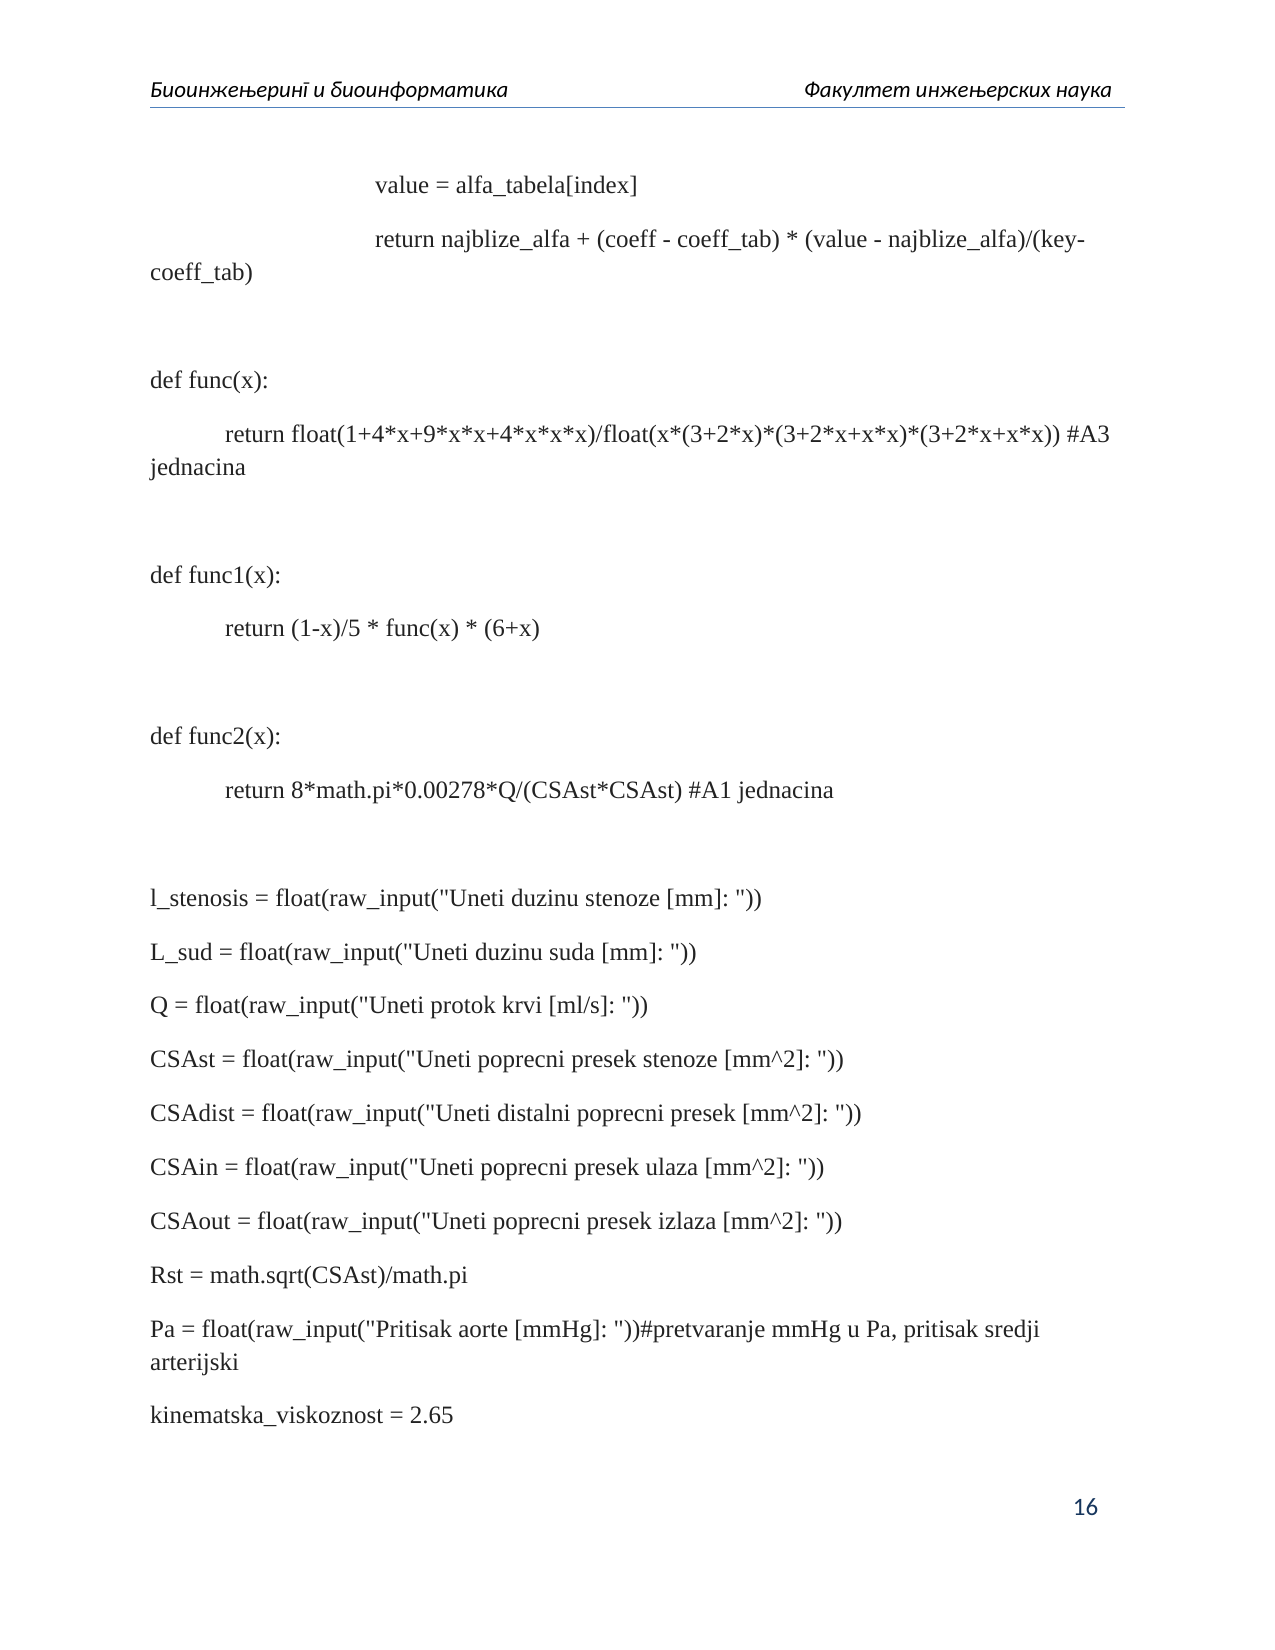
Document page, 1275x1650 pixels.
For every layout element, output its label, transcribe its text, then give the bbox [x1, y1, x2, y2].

text CSAin = float(raw_input("Uneti poprecni presek ulaza [mm^2]: ")) [150, 1152, 1125, 1181]
text Rst = math.sqrt(CSAst)/math.pi [150, 1260, 1125, 1288]
text CSAdist = float(raw_input("Uneti distalni poprecni presek [mm^2]: ")) [150, 1098, 1125, 1127]
text Pa = float(raw_input("Pritisak aorte [mmHg]: "))#pretvaranje mmHg u Pa, pritisak sredji arterijski [150, 1314, 1125, 1375]
text return (1-x)/5 * func(x) * (6+x) [150, 613, 1125, 642]
text return 8*math.pi*0.00278*Q/(CSAst*CSAst) #A1 jednacina [150, 775, 1125, 804]
text def func1(x): [150, 560, 1125, 588]
text L_sud = float(raw_input("Uneti duzinu suda [mm]: ")) [150, 937, 1125, 965]
text value = alfa_tabela[index] [150, 171, 1125, 199]
text kinematska_viskoznost = 2.65 [150, 1401, 1125, 1429]
text return najblize_alfa + (coeff - coeff_tab) * (value - najblize_alfa)/(key-coeff_tab) [150, 224, 1125, 286]
text return float(1+4*x+9*x*x+4*x*x*x)/float(x*(3+2*x)*(3+2*x+x*x)*(3+2*x+x*x)) #A3 jednacina [150, 419, 1125, 481]
text CSAst = float(raw_input("Uneti poprecni presek stenoze [mm^2]: ")) [150, 1044, 1125, 1073]
text def func(x): [150, 365, 1125, 394]
text CSAout = float(raw_input("Uneti poprecni presek izlaza [mm^2]: ")) [150, 1206, 1125, 1235]
text l_stenosis = float(raw_input("Uneti duzinu stenoze [mm]: ")) [150, 883, 1125, 912]
text def func2(x): [150, 721, 1125, 750]
text Q = float(raw_input("Uneti protok krvi [ml/s]: ")) [150, 991, 1125, 1019]
